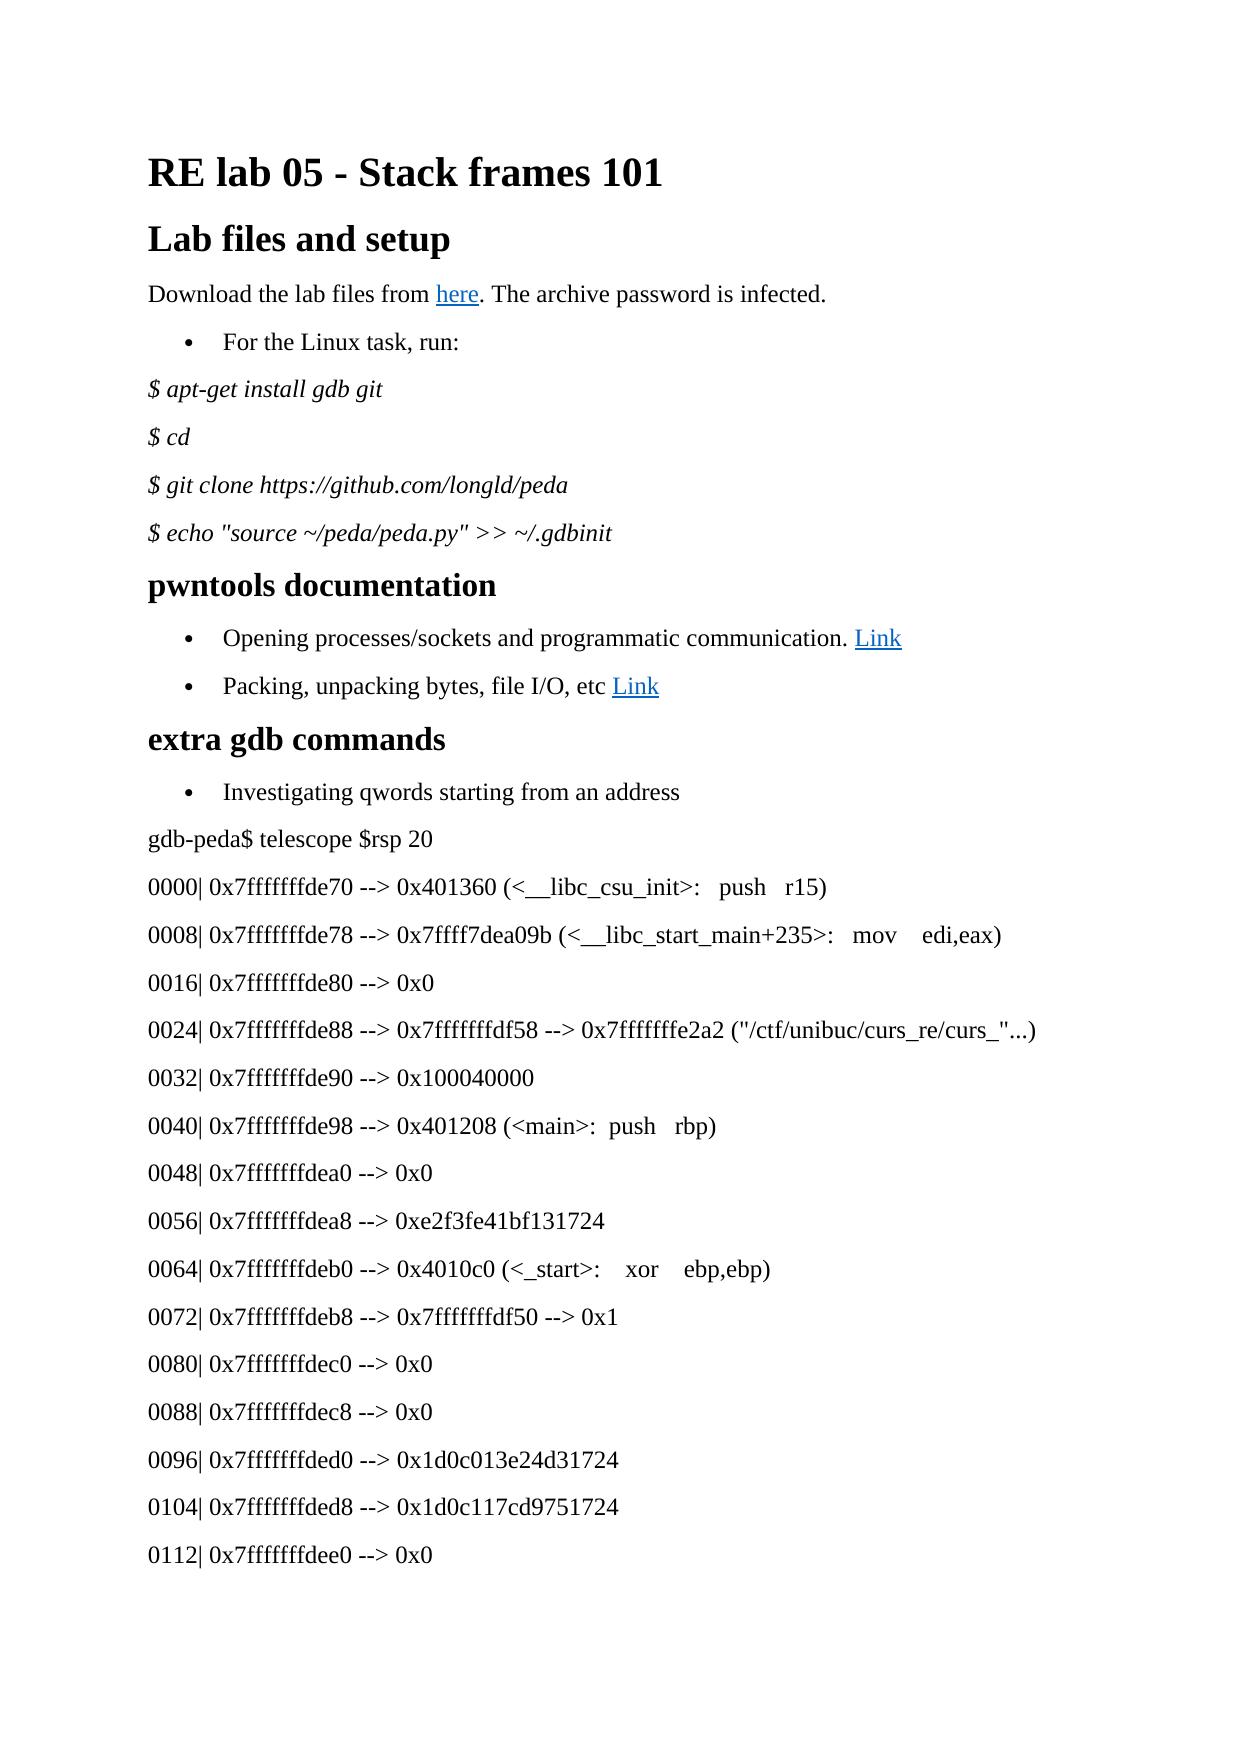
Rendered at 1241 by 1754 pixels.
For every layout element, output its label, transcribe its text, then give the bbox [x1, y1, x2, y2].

text 0064| 0x7fffffffdeb0 --> 0x4010c0 (<_start>: xor ebp,ebp) [148, 1254, 1093, 1283]
text 0080| 0x7fffffffdec0 --> 0x0 [148, 1349, 1093, 1378]
list Opening processes/sockets and programmatic communication. Link [185, 623, 1093, 652]
list For the Linux task, run: [185, 327, 1093, 356]
text Download the lab files from here. The archive password is infected. [148, 279, 1093, 308]
text pwntools documentation [148, 565, 1093, 604]
text 0048| 0x7fffffffdea0 --> 0x0 [148, 1158, 1093, 1187]
text $ echo "source ~/peda/peda.py" >> ~/.gdbinit [148, 518, 1093, 546]
text 0056| 0x7fffffffdea8 --> 0xe2f3fe41bf131724 [148, 1206, 1093, 1235]
text $ cd [148, 422, 1093, 451]
text extra gdb commands [148, 719, 1093, 757]
text 0112| 0x7fffffffdee0 --> 0x0 [148, 1540, 1093, 1569]
text 0072| 0x7fffffffdeb8 --> 0x7fffffffdf50 --> 0x1 [148, 1302, 1093, 1330]
text $ git clone https://github.com/longld/peda [148, 470, 1093, 499]
text 0024| 0x7fffffffde88 --> 0x7fffffffdf58 --> 0x7fffffffe2a2 ("/ctf/unibuc/curs_re/curs_"...) [148, 1015, 1093, 1044]
text 0016| 0x7fffffffde80 --> 0x0 [148, 968, 1093, 996]
text 0008| 0x7fffffffde78 --> 0x7ffff7dea09b (<__libc_start_main+235>: mov edi,eax) [148, 920, 1093, 949]
text 0032| 0x7fffffffde90 --> 0x100040000 [148, 1063, 1093, 1092]
text $ apt-get install gdb git [148, 374, 1093, 403]
text 0000| 0x7fffffffde70 --> 0x401360 (<__libc_csu_init>: push r15) [148, 872, 1093, 901]
text RE lab 05 - Stack frames 101 [148, 148, 1093, 196]
text 0096| 0x7fffffffded0 --> 0x1d0c013e24d31724 [148, 1445, 1093, 1473]
text 0088| 0x7fffffffdec8 --> 0x0 [148, 1397, 1093, 1426]
text gdb-peda$ telescope $rsp 20 [148, 824, 1093, 853]
list Investigating qwords starting from an address [185, 777, 1093, 806]
text 0040| 0x7fffffffde98 --> 0x401208 (<main>: push rbp) [148, 1111, 1093, 1139]
text Lab files and setup [148, 216, 1093, 259]
text 0104| 0x7fffffffded8 --> 0x1d0c117cd9751724 [148, 1492, 1093, 1521]
list Packing, unpacking bytes, file I/O, etc Link [185, 671, 1093, 700]
